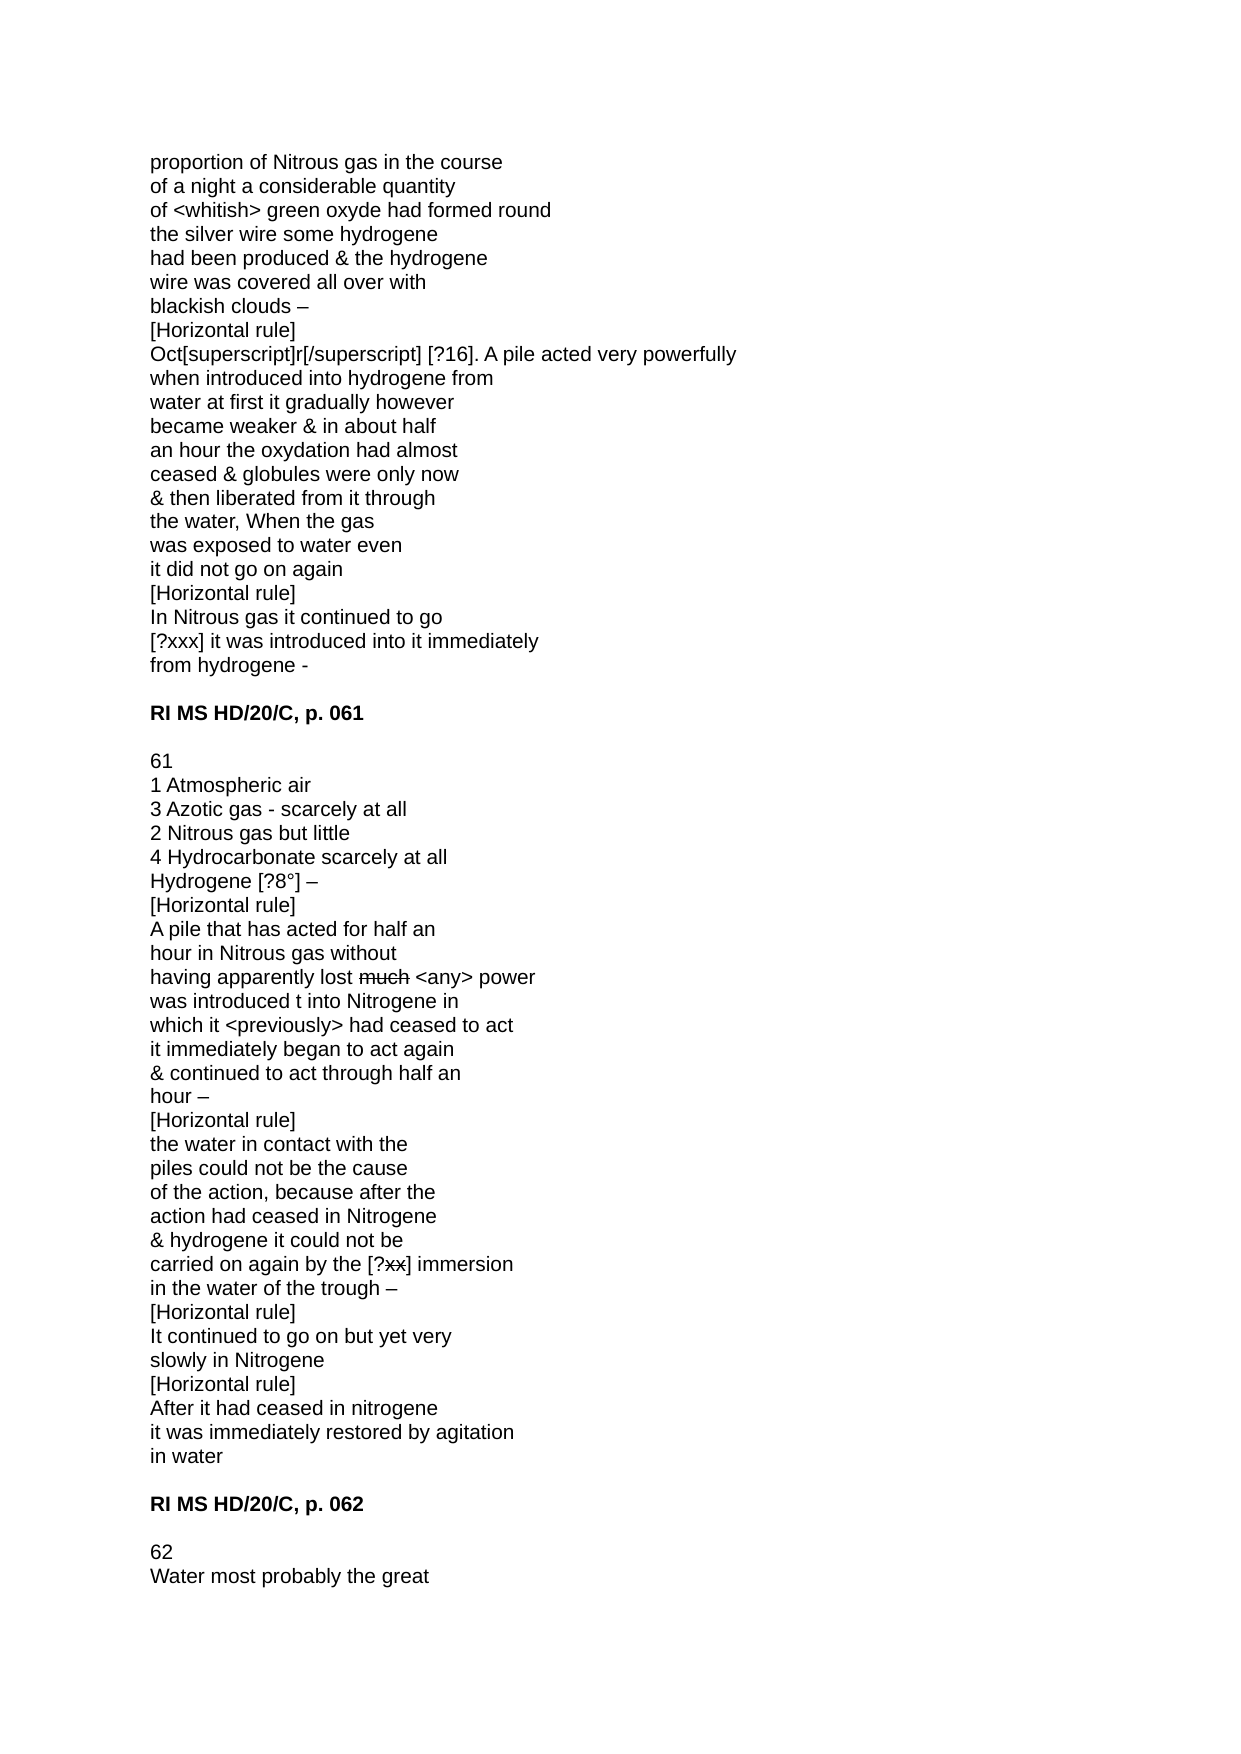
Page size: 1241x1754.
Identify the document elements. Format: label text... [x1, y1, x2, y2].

list A pile that has acted for half an hour in Nitrous gas without having apparently lost much <any> power was introduced t into Nitrogene in which it <previously> had ceased to act it immediately began to act again & continued to act through half an hour – [150, 917, 1090, 1108]
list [150, 1539, 1090, 1587]
list 61 1 Atmospheric air 3 Azotic gas - scarcely at all 2 Nitrous gas but little 4 Hydrocarbonate scarcely at all Hydrogene [?8°] – [150, 749, 1090, 893]
list [Horizontal rule] In Nitrous gas it continued to go [?xxx] it was introduced into it immediately from hydrogene - [150, 581, 1090, 677]
list [Horizontal rule] the water in contact with the piles could not be the cause of the action, because after the action had ceased in Nitrogene & hydrogene it could not be carried on again by the [?xx] immersion in the water of the trough – [150, 1108, 1090, 1300]
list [150, 150, 1090, 318]
list RI MS HD/20/C, p. 061 [150, 701, 1090, 725]
list [Horizontal rule] Oct[superscript]r[/superscript] [?16]. A pile acted very powerfully when introduced into hydrogene from water at first it gradually however became weaker & in about half an hour the oxydation had almost ceased & globules were only now & then liberated from it through the water, When the gas was exposed to water even it did not go on again [150, 318, 1090, 581]
list [Horizontal rule] It continued to go on but yet very slowly in Nitrogene [150, 1300, 1090, 1372]
list [Horizontal rule] After it had ceased in nitrogene it was immediately restored by agitation in water [150, 1372, 1090, 1468]
list RI MS HD/20/C, p. 062 [150, 1492, 1090, 1516]
list [Horizontal rule] [150, 893, 1090, 917]
